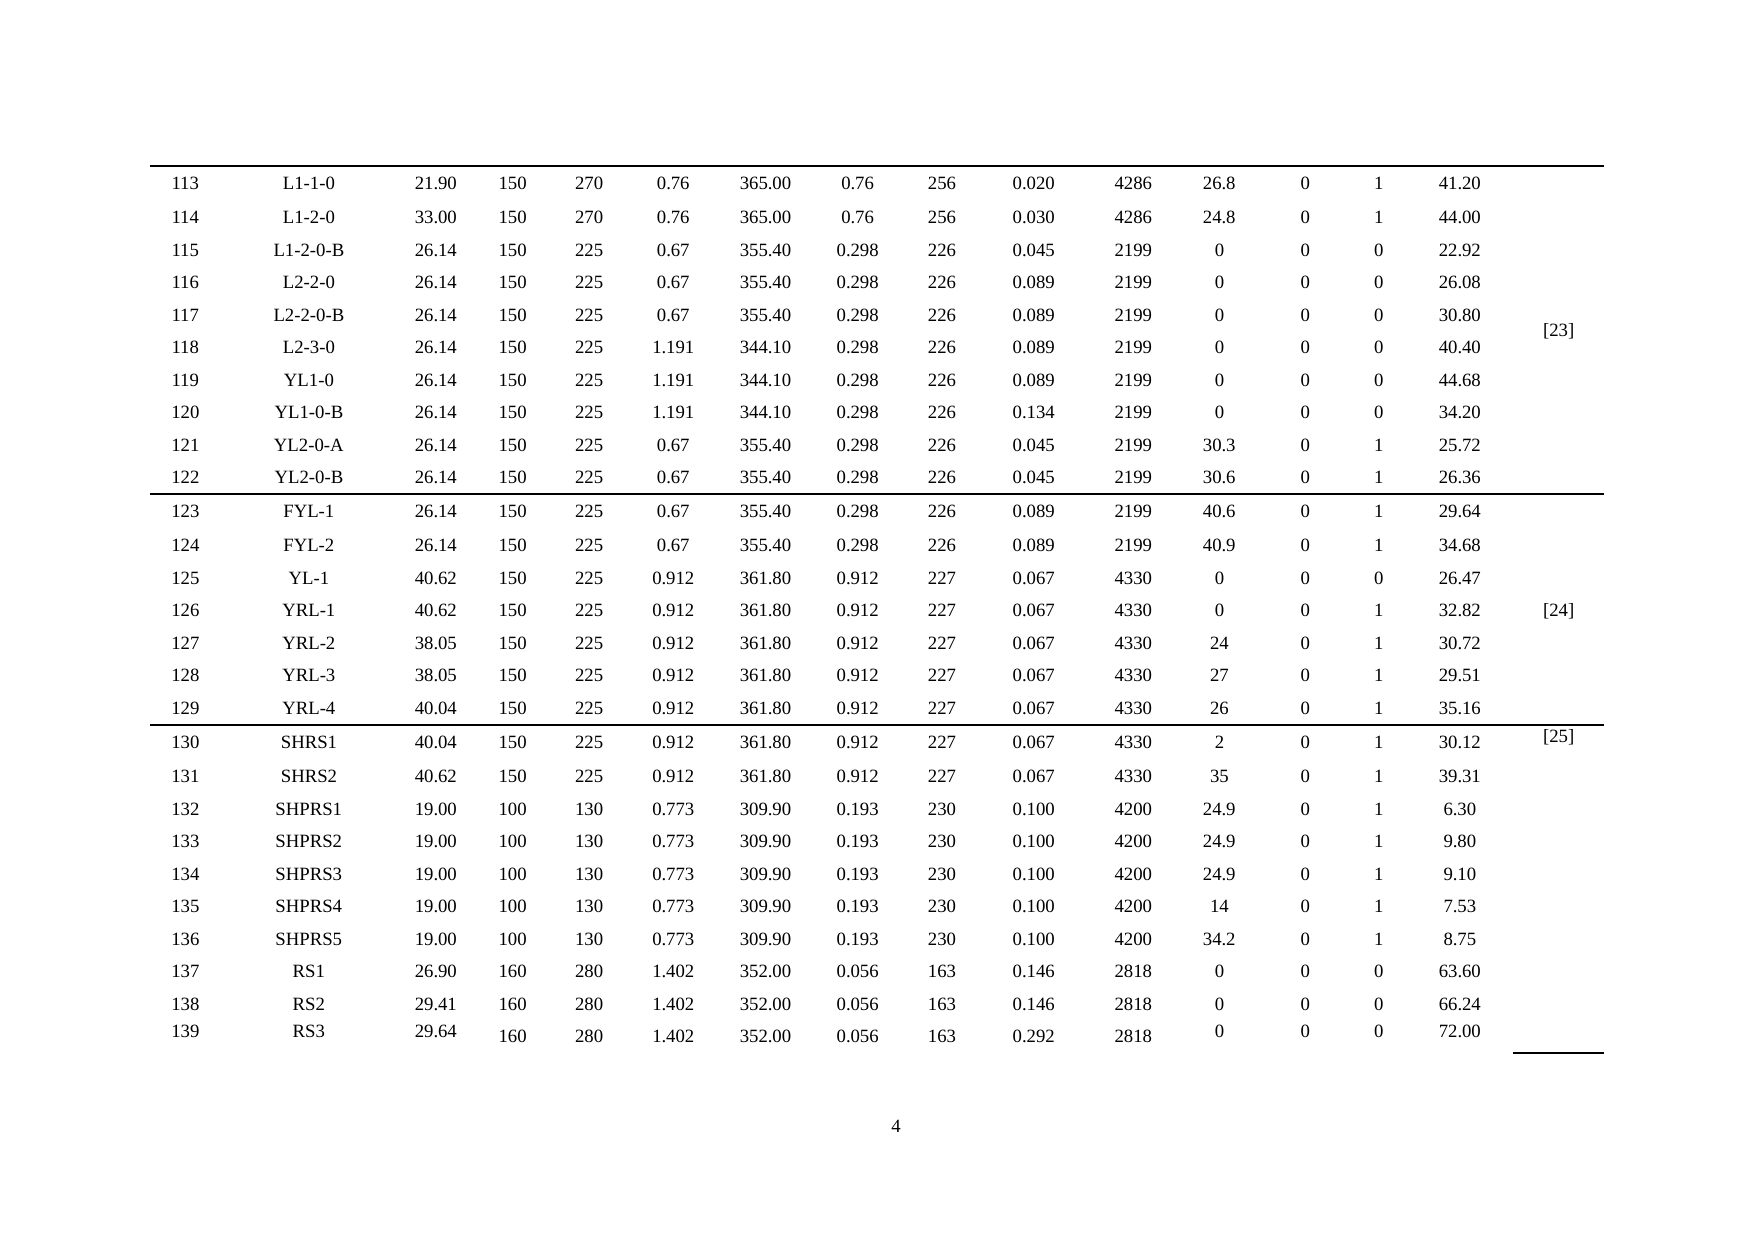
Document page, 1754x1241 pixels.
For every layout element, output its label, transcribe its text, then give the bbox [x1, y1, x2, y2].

table_cell 227 [904, 691, 980, 724]
table_cell 361.80 [719, 561, 811, 594]
table_cell SHPRS1 [220, 792, 397, 824]
table_cell 38.05 [397, 659, 474, 691]
table_cell 1 [1351, 199, 1406, 233]
table_cell 225 [551, 758, 627, 792]
table_cell RS2 [220, 987, 397, 1019]
table_cell 4200 [1087, 922, 1179, 954]
table_cell 0.298 [811, 331, 903, 363]
table_cell 30.3 [1179, 428, 1259, 461]
table_cell 4330 [1087, 726, 1179, 758]
table_cell 0 [1259, 825, 1351, 857]
table_cell 361.80 [719, 626, 811, 659]
table_cell 227 [904, 626, 980, 659]
table_cell 30.72 [1406, 626, 1513, 659]
table_cell 0.067 [980, 561, 1087, 594]
table_cell 0 [1259, 428, 1351, 461]
table_cell 0.76 [627, 199, 719, 233]
table_cell 361.80 [719, 726, 811, 758]
table_cell 2199 [1087, 428, 1179, 461]
table_cell 1 [1351, 890, 1406, 922]
table_cell 131 [150, 758, 220, 792]
table_cell 130 [551, 890, 627, 922]
table_cell 225 [551, 461, 627, 493]
table_cell 26.14 [397, 298, 474, 331]
table_cell 0.67 [627, 428, 719, 461]
table_cell 2818 [1087, 987, 1179, 1019]
table_cell 4330 [1087, 659, 1179, 691]
table_cell 29.41 [397, 987, 474, 1019]
table_cell 0.045 [980, 428, 1087, 461]
table_cell 113 [150, 167, 220, 199]
table_cell 150 [474, 396, 551, 428]
table_cell 0 [1259, 199, 1351, 233]
table_cell YRL-3 [220, 659, 397, 691]
table_cell 0.100 [980, 890, 1087, 922]
table_cell 0.76 [811, 167, 903, 199]
table_cell 0.089 [980, 363, 1087, 396]
table_cell YL2-0-B [220, 461, 397, 493]
table_cell 40.62 [397, 758, 474, 792]
table_cell 0.193 [811, 890, 903, 922]
table_cell 225 [551, 396, 627, 428]
table_cell 25.72 [1406, 428, 1513, 461]
table_cell 35.16 [1406, 691, 1513, 724]
table_cell 26.14 [397, 461, 474, 493]
table_cell 225 [551, 659, 627, 691]
table_cell 100 [474, 825, 551, 857]
table_cell 2 [1179, 726, 1259, 758]
table_cell 0 [1351, 266, 1406, 298]
table_cell 0 [1259, 1020, 1351, 1052]
table_cell 0.76 [811, 199, 903, 233]
table_cell 225 [551, 561, 627, 594]
table_cell 2199 [1087, 461, 1179, 493]
table_cell 0 [1351, 955, 1406, 987]
table_cell 365.00 [719, 167, 811, 199]
table_cell 0.298 [811, 298, 903, 331]
table_cell YRL-1 [220, 594, 397, 626]
table_cell 225 [551, 527, 627, 561]
table_cell 150 [474, 167, 551, 199]
table_cell 138 [150, 987, 220, 1019]
table_cell 0 [1259, 561, 1351, 594]
table_cell 6.30 [1406, 792, 1513, 824]
table_cell 24.9 [1179, 825, 1259, 857]
table_cell 0 [1259, 857, 1351, 889]
table_cell 361.80 [719, 594, 811, 626]
table_cell 0.67 [627, 266, 719, 298]
table_cell 1.191 [627, 331, 719, 363]
table_cell 4330 [1087, 594, 1179, 626]
table_cell 150 [474, 726, 551, 758]
table_cell 0.056 [811, 955, 903, 987]
table_cell 270 [551, 167, 627, 199]
table_cell 230 [904, 857, 980, 889]
table_cell 40.04 [397, 691, 474, 724]
table_cell 150 [474, 626, 551, 659]
table_cell 4330 [1087, 758, 1179, 792]
table_cell 0 [1351, 987, 1406, 1019]
table_cell 39.31 [1406, 758, 1513, 792]
table_cell 29.64 [1406, 495, 1513, 527]
table_cell 0 [1259, 922, 1351, 954]
table_cell 9.80 [1406, 825, 1513, 857]
table_cell 1 [1351, 792, 1406, 824]
table_cell 0 [1179, 955, 1259, 987]
table_cell 0 [1179, 561, 1259, 594]
table_cell RS1 [220, 955, 397, 987]
table_cell 0 [1259, 987, 1351, 1019]
table_cell 355.40 [719, 233, 811, 266]
table_cell 0.067 [980, 726, 1087, 758]
table_cell 0 [1259, 331, 1351, 363]
table_cell 280 [551, 1020, 627, 1052]
table_cell 0 [1259, 495, 1351, 527]
table_cell 139 [150, 1020, 220, 1052]
table_cell 19.00 [397, 857, 474, 889]
table_cell 0.298 [811, 266, 903, 298]
table_cell 0 [1259, 266, 1351, 298]
table_cell 4200 [1087, 792, 1179, 824]
table_cell 361.80 [719, 758, 811, 792]
table_cell 150 [474, 331, 551, 363]
table_cell 355.40 [719, 266, 811, 298]
table_cell 225 [551, 233, 627, 266]
table_cell 26.14 [397, 363, 474, 396]
table_cell SHPRS5 [220, 922, 397, 954]
table_cell 0.912 [811, 691, 903, 724]
table_cell 309.90 [719, 890, 811, 922]
table_cell YL2-0-A [220, 428, 397, 461]
table_cell 1 [1351, 527, 1406, 561]
table_cell 0.912 [811, 726, 903, 758]
table_cell 4286 [1087, 199, 1179, 233]
table_cell 14 [1179, 890, 1259, 922]
table_cell 0.298 [811, 233, 903, 266]
table_cell 150 [474, 199, 551, 233]
table_cell 114 [150, 199, 220, 233]
table_cell 150 [474, 428, 551, 461]
table_cell 1.402 [627, 987, 719, 1019]
table_cell 0 [1179, 298, 1259, 331]
table_cell 225 [551, 691, 627, 724]
table_cell 134 [150, 857, 220, 889]
table_cell L1-1-0 [220, 167, 397, 199]
table_cell L2-2-0-B [220, 298, 397, 331]
table_cell FYL-1 [220, 495, 397, 527]
table_cell 280 [551, 955, 627, 987]
table_cell 0.089 [980, 527, 1087, 561]
table_cell 227 [904, 594, 980, 626]
table_cell 0 [1179, 363, 1259, 396]
table_cell 0.912 [811, 659, 903, 691]
table_cell 0.298 [811, 495, 903, 527]
table_cell 270 [551, 199, 627, 233]
table_cell 150 [474, 691, 551, 724]
table_cell 130 [551, 792, 627, 824]
table_cell 1 [1351, 428, 1406, 461]
table_cell 40.62 [397, 561, 474, 594]
table_cell 0.912 [627, 561, 719, 594]
table_cell 137 [150, 955, 220, 987]
table_cell 119 [150, 363, 220, 396]
table_cell 0 [1179, 1020, 1259, 1052]
table_cell 0 [1179, 594, 1259, 626]
table_cell 26.14 [397, 495, 474, 527]
table_cell 0.912 [811, 626, 903, 659]
table_cell 2199 [1087, 266, 1179, 298]
table_cell 225 [551, 298, 627, 331]
table_cell 0.030 [980, 199, 1087, 233]
table_cell 40.6 [1179, 495, 1259, 527]
table_cell 26.14 [397, 396, 474, 428]
table_cell 0.912 [627, 691, 719, 724]
table_cell 0.298 [811, 527, 903, 561]
table_cell 136 [150, 922, 220, 954]
table_cell 26.14 [397, 266, 474, 298]
table_cell 0.089 [980, 298, 1087, 331]
table_cell 132 [150, 792, 220, 824]
table_cell 2199 [1087, 495, 1179, 527]
table_cell 130 [551, 825, 627, 857]
table_cell 30.12 [1406, 726, 1513, 758]
table_cell 0.089 [980, 495, 1087, 527]
table_cell 0 [1259, 363, 1351, 396]
table_cell 9.10 [1406, 857, 1513, 889]
table_cell 0.193 [811, 857, 903, 889]
table_cell 226 [904, 527, 980, 561]
table_cell 26.14 [397, 428, 474, 461]
table_cell SHRS2 [220, 758, 397, 792]
table_cell 24 [1179, 626, 1259, 659]
table_cell 34.68 [1406, 527, 1513, 561]
table_cell 0.912 [627, 626, 719, 659]
table_cell 355.40 [719, 461, 811, 493]
table_cell [25] [1513, 726, 1604, 1052]
table_cell 21.90 [397, 167, 474, 199]
table_cell 150 [474, 266, 551, 298]
table_cell 127 [150, 626, 220, 659]
table_cell 225 [551, 331, 627, 363]
table_cell 0.912 [627, 594, 719, 626]
table_cell 26.14 [397, 233, 474, 266]
table_cell 0.292 [980, 1020, 1087, 1052]
table_cell 226 [904, 233, 980, 266]
table_cell 0.193 [811, 922, 903, 954]
table_cell 35 [1179, 758, 1259, 792]
table_cell 226 [904, 266, 980, 298]
table_cell [23] [1513, 167, 1604, 493]
table_cell 227 [904, 726, 980, 758]
table_cell L2-2-0 [220, 266, 397, 298]
table_cell 0.773 [627, 922, 719, 954]
table_cell 0 [1259, 955, 1351, 987]
table_cell 2818 [1087, 1020, 1179, 1052]
table_cell 0.045 [980, 233, 1087, 266]
table_cell RS3 [220, 1020, 397, 1052]
table_cell 226 [904, 298, 980, 331]
table_cell 1 [1351, 691, 1406, 724]
table_cell 150 [474, 561, 551, 594]
table_cell 150 [474, 363, 551, 396]
table_cell 0 [1179, 987, 1259, 1019]
table_cell 44.00 [1406, 199, 1513, 233]
table_cell 226 [904, 396, 980, 428]
table_cell 26.8 [1179, 167, 1259, 199]
table_cell 0.67 [627, 298, 719, 331]
table_cell 0.67 [627, 495, 719, 527]
table_cell 344.10 [719, 331, 811, 363]
table_cell 123 [150, 495, 220, 527]
table_cell 309.90 [719, 792, 811, 824]
table_cell YL1-0-B [220, 396, 397, 428]
table_cell 4330 [1087, 691, 1179, 724]
table_cell 32.82 [1406, 594, 1513, 626]
table_cell 256 [904, 167, 980, 199]
table_cell 0.76 [627, 167, 719, 199]
table_cell 1.191 [627, 363, 719, 396]
table_cell 26 [1179, 691, 1259, 724]
table_cell 1.402 [627, 955, 719, 987]
table_cell 344.10 [719, 396, 811, 428]
table_cell 225 [551, 726, 627, 758]
table_cell 0.67 [627, 461, 719, 493]
table_cell 225 [551, 428, 627, 461]
table_cell 160 [474, 1020, 551, 1052]
table_cell 0.067 [980, 758, 1087, 792]
table_cell 27 [1179, 659, 1259, 691]
table_cell 0 [1259, 792, 1351, 824]
table_cell 124 [150, 527, 220, 561]
table_cell 0.089 [980, 331, 1087, 363]
table_cell 226 [904, 331, 980, 363]
table_cell 122 [150, 461, 220, 493]
table_cell 0.067 [980, 691, 1087, 724]
table_cell 0 [1259, 691, 1351, 724]
table_cell SHPRS4 [220, 890, 397, 922]
table_cell 0 [1351, 331, 1406, 363]
table_cell 230 [904, 825, 980, 857]
table_cell 66.24 [1406, 987, 1513, 1019]
table_cell 0 [1259, 461, 1351, 493]
table_cell 130 [551, 857, 627, 889]
table_cell 0 [1259, 233, 1351, 266]
table_cell 0.912 [811, 594, 903, 626]
table_cell 40.04 [397, 726, 474, 758]
table_cell 19.00 [397, 890, 474, 922]
table_cell 352.00 [719, 955, 811, 987]
table_cell 26.14 [397, 331, 474, 363]
table_cell 2199 [1087, 363, 1179, 396]
table_cell 100 [474, 890, 551, 922]
table_cell 133 [150, 825, 220, 857]
table_cell 2199 [1087, 233, 1179, 266]
table_cell 1 [1351, 758, 1406, 792]
table_cell 0.773 [627, 890, 719, 922]
table_cell L1-2-0 [220, 199, 397, 233]
table_cell 225 [551, 363, 627, 396]
table_cell 0 [1259, 298, 1351, 331]
table_cell 355.40 [719, 527, 811, 561]
table_cell 128 [150, 659, 220, 691]
table_cell 0 [1351, 1020, 1406, 1052]
table_cell 26.14 [397, 527, 474, 561]
table_cell 0.056 [811, 987, 903, 1019]
table_cell 0 [1351, 561, 1406, 594]
table_cell 0.067 [980, 626, 1087, 659]
table_cell 280 [551, 987, 627, 1019]
table_cell 63.60 [1406, 955, 1513, 987]
table_cell 115 [150, 233, 220, 266]
table_cell 2818 [1087, 955, 1179, 987]
table_cell 0 [1259, 594, 1351, 626]
table_cell 150 [474, 758, 551, 792]
table_cell 100 [474, 792, 551, 824]
table_cell 352.00 [719, 987, 811, 1019]
table_cell 0 [1259, 890, 1351, 922]
table_cell 0 [1179, 396, 1259, 428]
table_cell 24.8 [1179, 199, 1259, 233]
table_cell 126 [150, 594, 220, 626]
table_cell 0 [1259, 626, 1351, 659]
table_cell 150 [474, 461, 551, 493]
table_cell 100 [474, 922, 551, 954]
table_cell 0.089 [980, 266, 1087, 298]
table_cell 0.146 [980, 987, 1087, 1019]
table_cell 1 [1351, 167, 1406, 199]
table_cell 8.75 [1406, 922, 1513, 954]
table_cell 117 [150, 298, 220, 331]
table_cell 125 [150, 561, 220, 594]
table_cell 0.100 [980, 922, 1087, 954]
table_cell 230 [904, 890, 980, 922]
table_cell 33.00 [397, 199, 474, 233]
table_cell 1 [1351, 922, 1406, 954]
table_cell 1 [1351, 659, 1406, 691]
table_cell 227 [904, 659, 980, 691]
table_cell 0 [1259, 167, 1351, 199]
table_cell 150 [474, 298, 551, 331]
table_cell 150 [474, 527, 551, 561]
table_cell 0.298 [811, 461, 903, 493]
table_cell 121 [150, 428, 220, 461]
table_cell SHPRS3 [220, 857, 397, 889]
table_cell 352.00 [719, 1020, 811, 1052]
table_cell 24.9 [1179, 792, 1259, 824]
table_cell 0.912 [627, 758, 719, 792]
table_cell 0.067 [980, 659, 1087, 691]
table_cell 309.90 [719, 825, 811, 857]
table_cell 0.912 [627, 659, 719, 691]
table_cell 150 [474, 659, 551, 691]
table_cell 361.80 [719, 691, 811, 724]
table_cell 19.00 [397, 792, 474, 824]
table_cell 227 [904, 561, 980, 594]
table_cell 0 [1259, 758, 1351, 792]
table_cell 19.00 [397, 922, 474, 954]
table_cell 0.193 [811, 792, 903, 824]
table_cell 24.9 [1179, 857, 1259, 889]
table_cell 1 [1351, 825, 1406, 857]
table_cell 22.92 [1406, 233, 1513, 266]
table_cell 225 [551, 495, 627, 527]
table_cell 0 [1259, 726, 1351, 758]
table_cell 0 [1351, 298, 1406, 331]
table_cell FYL-2 [220, 527, 397, 561]
table_cell 227 [904, 758, 980, 792]
table_cell 0 [1259, 659, 1351, 691]
table_cell 226 [904, 495, 980, 527]
table_cell 1 [1351, 495, 1406, 527]
table_cell 160 [474, 987, 551, 1019]
table_cell 40.9 [1179, 527, 1259, 561]
table_cell 150 [474, 594, 551, 626]
table_cell YRL-2 [220, 626, 397, 659]
table_cell 0.193 [811, 825, 903, 857]
table_cell 29.51 [1406, 659, 1513, 691]
table_cell YL-1 [220, 561, 397, 594]
table_cell 0.67 [627, 233, 719, 266]
table_cell 0 [1179, 331, 1259, 363]
table_cell 2199 [1087, 527, 1179, 561]
table_cell 0.912 [811, 561, 903, 594]
table_cell 160 [474, 955, 551, 987]
table_cell 163 [904, 955, 980, 987]
table_cell 1 [1351, 594, 1406, 626]
table_cell 0.912 [811, 758, 903, 792]
table_cell 0 [1259, 527, 1351, 561]
table_cell 150 [474, 233, 551, 266]
table_cell 0.100 [980, 825, 1087, 857]
table_cell 0.100 [980, 792, 1087, 824]
table_cell 120 [150, 396, 220, 428]
table_cell SHRS1 [220, 726, 397, 758]
table_cell 29.64 [397, 1020, 474, 1052]
table_cell 0 [1259, 396, 1351, 428]
table_cell 19.00 [397, 825, 474, 857]
table_cell 0.146 [980, 955, 1087, 987]
table_cell 361.80 [719, 659, 811, 691]
table_cell 100 [474, 857, 551, 889]
table_cell 1.191 [627, 396, 719, 428]
table_cell 7.53 [1406, 890, 1513, 922]
table_cell 355.40 [719, 495, 811, 527]
table_cell 4286 [1087, 167, 1179, 199]
table_cell 230 [904, 792, 980, 824]
table_cell 0.056 [811, 1020, 903, 1052]
table_cell 4200 [1087, 890, 1179, 922]
table_cell 365.00 [719, 199, 811, 233]
table_cell 0.773 [627, 857, 719, 889]
table_cell 26.08 [1406, 266, 1513, 298]
table_cell 0 [1351, 233, 1406, 266]
table_cell 40.62 [397, 594, 474, 626]
table_cell 2199 [1087, 298, 1179, 331]
table_cell 4330 [1087, 561, 1179, 594]
table_cell 0 [1179, 233, 1259, 266]
table_cell 0 [1179, 266, 1259, 298]
table_cell 2199 [1087, 331, 1179, 363]
table_cell 30.80 [1406, 298, 1513, 331]
table_cell 1 [1351, 857, 1406, 889]
table_cell 226 [904, 363, 980, 396]
table_cell 26.36 [1406, 461, 1513, 493]
table_cell 38.05 [397, 626, 474, 659]
table_cell 226 [904, 461, 980, 493]
table_cell 130 [551, 922, 627, 954]
table_cell 225 [551, 626, 627, 659]
table_cell 1 [1351, 626, 1406, 659]
table_cell SHPRS2 [220, 825, 397, 857]
table_cell 0.773 [627, 825, 719, 857]
table_cell 309.90 [719, 857, 811, 889]
table_cell 2199 [1087, 396, 1179, 428]
table_cell 355.40 [719, 428, 811, 461]
table_cell 118 [150, 331, 220, 363]
table_cell 225 [551, 266, 627, 298]
table_cell 135 [150, 890, 220, 922]
table_cell 0.912 [627, 726, 719, 758]
table_cell 34.20 [1406, 396, 1513, 428]
table_cell 0.045 [980, 461, 1087, 493]
table_cell 256 [904, 199, 980, 233]
table_cell 4200 [1087, 857, 1179, 889]
table_cell 26.90 [397, 955, 474, 987]
table_cell 0.067 [980, 594, 1087, 626]
table_cell 1 [1351, 726, 1406, 758]
table_cell 0.100 [980, 857, 1087, 889]
table_cell 344.10 [719, 363, 811, 396]
table_cell 30.6 [1179, 461, 1259, 493]
table_cell 0 [1351, 363, 1406, 396]
table_cell 230 [904, 922, 980, 954]
table_cell 129 [150, 691, 220, 724]
table_cell 163 [904, 1020, 980, 1052]
table_cell YL1-0 [220, 363, 397, 396]
table_cell L2-3-0 [220, 331, 397, 363]
table_cell 1.402 [627, 1020, 719, 1052]
table_cell 0.020 [980, 167, 1087, 199]
table_cell 40.40 [1406, 331, 1513, 363]
table_cell 225 [551, 594, 627, 626]
table_cell 26.47 [1406, 561, 1513, 594]
table_cell 0.67 [627, 527, 719, 561]
table_cell 0.298 [811, 428, 903, 461]
table_cell 309.90 [719, 922, 811, 954]
table_cell 226 [904, 428, 980, 461]
table_cell 163 [904, 987, 980, 1019]
table_cell 150 [474, 495, 551, 527]
table_cell 0.298 [811, 363, 903, 396]
table_cell 0.298 [811, 396, 903, 428]
table_cell 72.00 [1406, 1020, 1513, 1052]
table_cell 34.2 [1179, 922, 1259, 954]
table_cell [24] [1513, 495, 1604, 724]
table_cell 116 [150, 266, 220, 298]
table_cell 4330 [1087, 626, 1179, 659]
table_cell 0.134 [980, 396, 1087, 428]
table_cell 1 [1351, 461, 1406, 493]
table_cell 44.68 [1406, 363, 1513, 396]
table_cell 355.40 [719, 298, 811, 331]
table_cell YRL-4 [220, 691, 397, 724]
table_cell 0 [1351, 396, 1406, 428]
table_cell 4200 [1087, 825, 1179, 857]
table_cell L1-2-0-B [220, 233, 397, 266]
table_cell 0.773 [627, 792, 719, 824]
table_cell 41.20 [1406, 167, 1513, 199]
table_cell 130 [150, 726, 220, 758]
